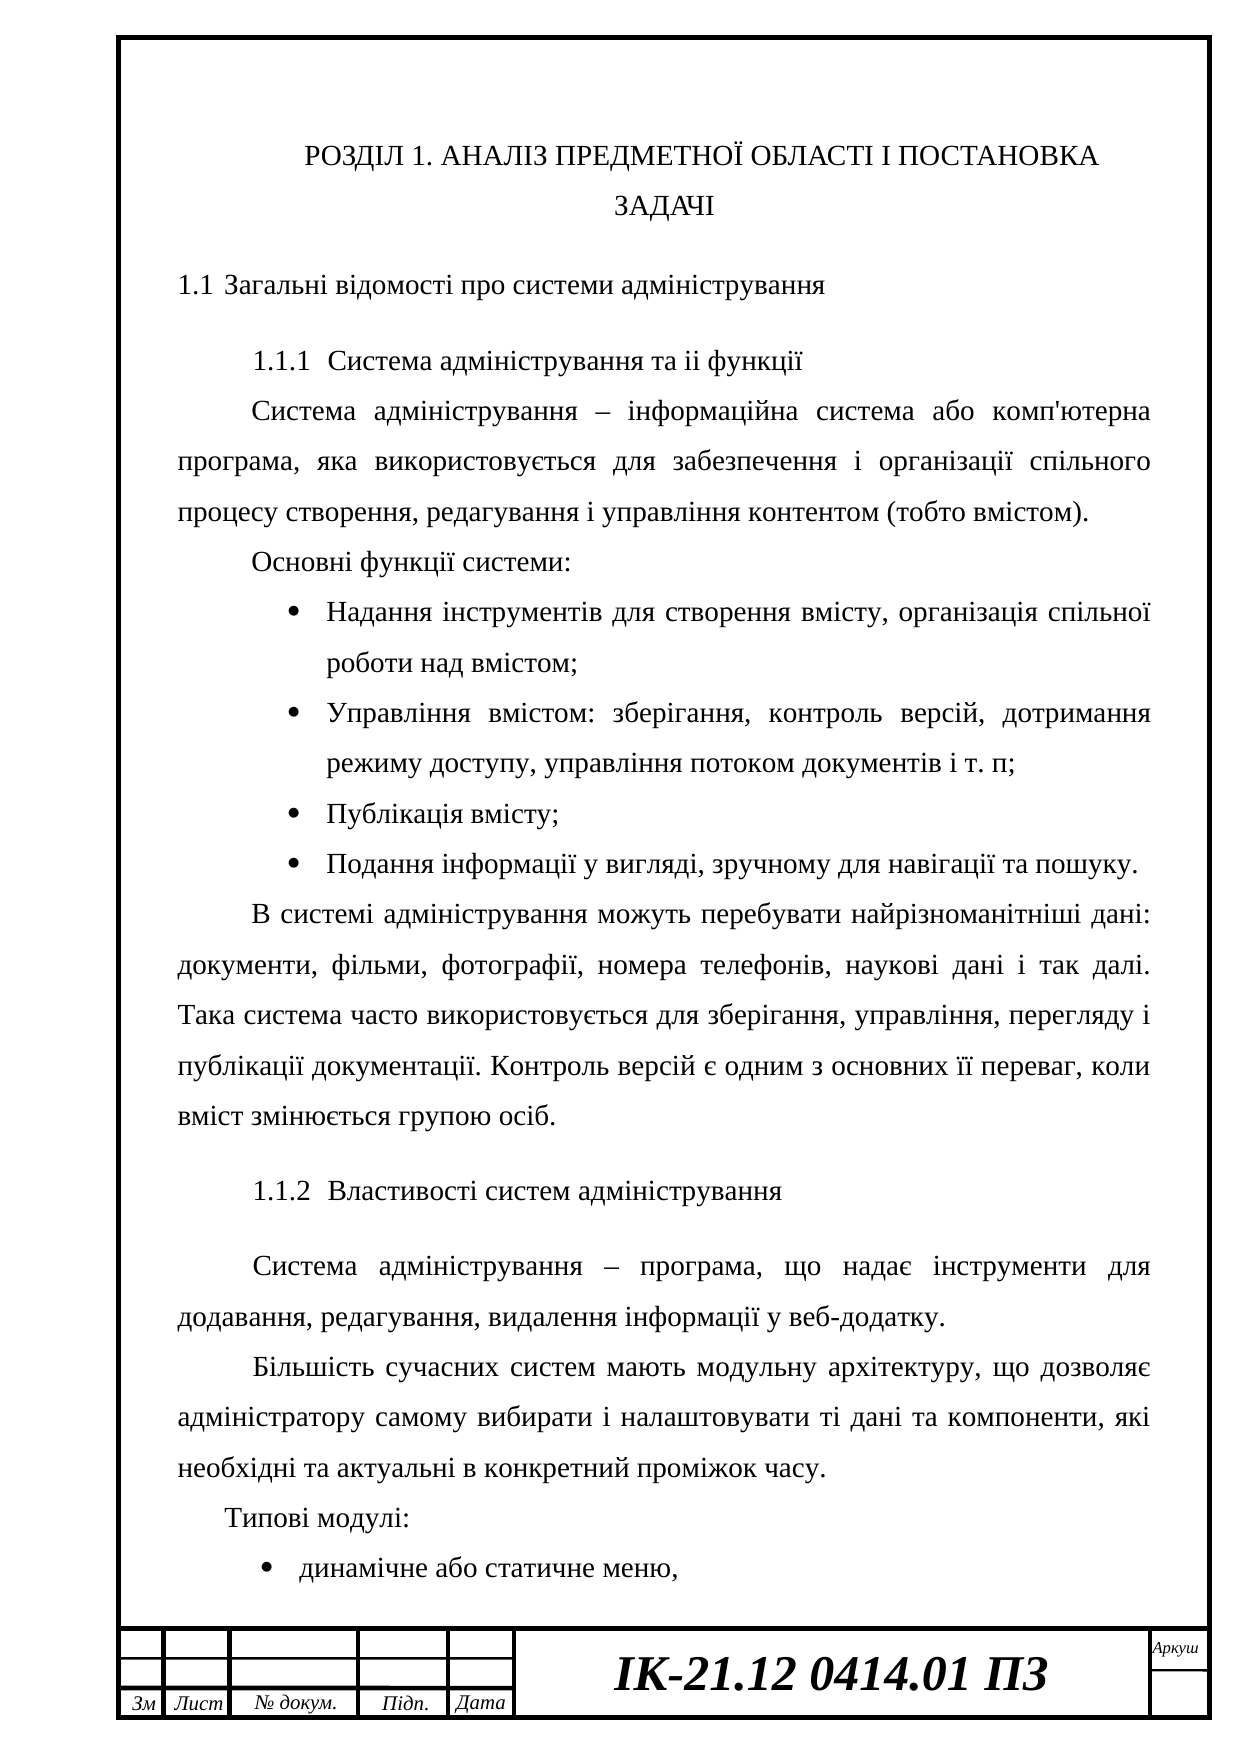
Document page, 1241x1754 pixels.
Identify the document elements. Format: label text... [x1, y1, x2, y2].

list Управління вмістом: зберігання, контроль версій, дотримання режиму доступу, управління потоком документів і т. п; [288, 695, 1152, 779]
list Подання інформації у вигляді, зручному для навігації та пошуку. [288, 846, 1152, 880]
subtitle Система адміністрування та іі функції [177, 343, 1152, 376]
subtitle Властивості систем адміністрування [177, 1173, 1152, 1207]
subtitle Загальні відомості про системи адміністрування [177, 267, 1152, 301]
text Система адміністрування – інформаційна система або комп'ютерна програма, яка використовується для забезпечення і організації спільного процесу створення, редагування і управління контентом (тобто вмістом). [177, 393, 1152, 527]
list динамічне або статичне меню, [262, 1550, 1152, 1584]
text Більшість сучасних систем мають модульну архітектуру, що дозволяє адміністратору самому вибирати і налаштовувати ті дані та компоненти, які необхідні та актуальні в конкретний проміжок часу. [177, 1349, 1152, 1483]
text Основні функції системи: [177, 544, 1152, 578]
text Типові модулі: [177, 1500, 1152, 1534]
list Публікація вмісту; [288, 796, 1152, 829]
text Система адміністрування – програма, що надає інструменти для додавання, редагування, видалення інформації у веб-додатку. [177, 1248, 1152, 1332]
subtitle РОЗДІЛ 1. АНАЛІЗ ПРЕДМЕТНОЇ ОБЛАСТІ І ПОСТАНОВКА ЗАДАЧІ [177, 138, 1152, 222]
text В системі адміністрування можуть перебувати найрізноманітніші дані: документи, фільми, фотографії, номера телефонів, наукові дані і так далі. Така система часто використовується для зберігання, управління, перегляду і публікації документації. Контроль версій є одним з основних її переваг, коли вміст змінюється групою осіб. [177, 897, 1152, 1131]
list Надання інструментів для створення вмісту, організація спільної роботи над вмістом; [288, 594, 1152, 678]
